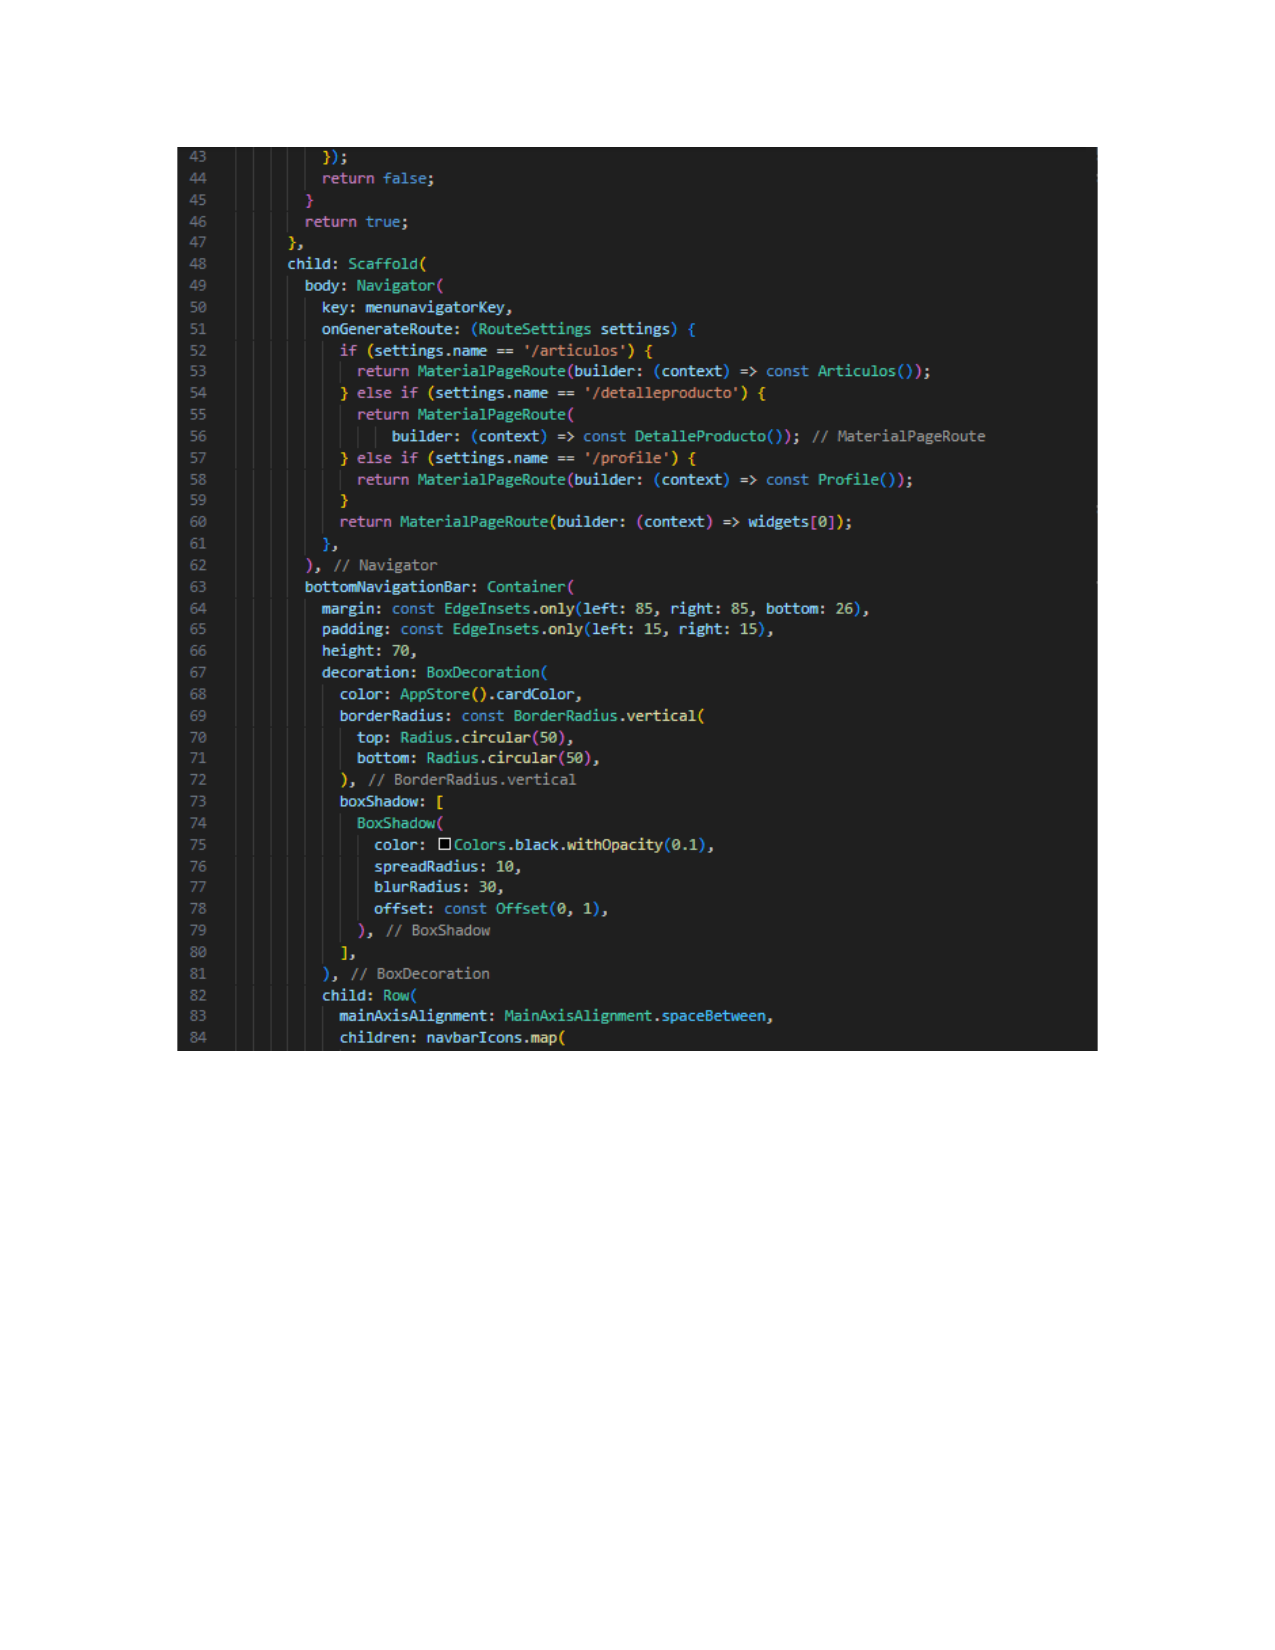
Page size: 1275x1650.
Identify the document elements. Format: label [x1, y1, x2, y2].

picture [177, 147, 1098, 1051]
